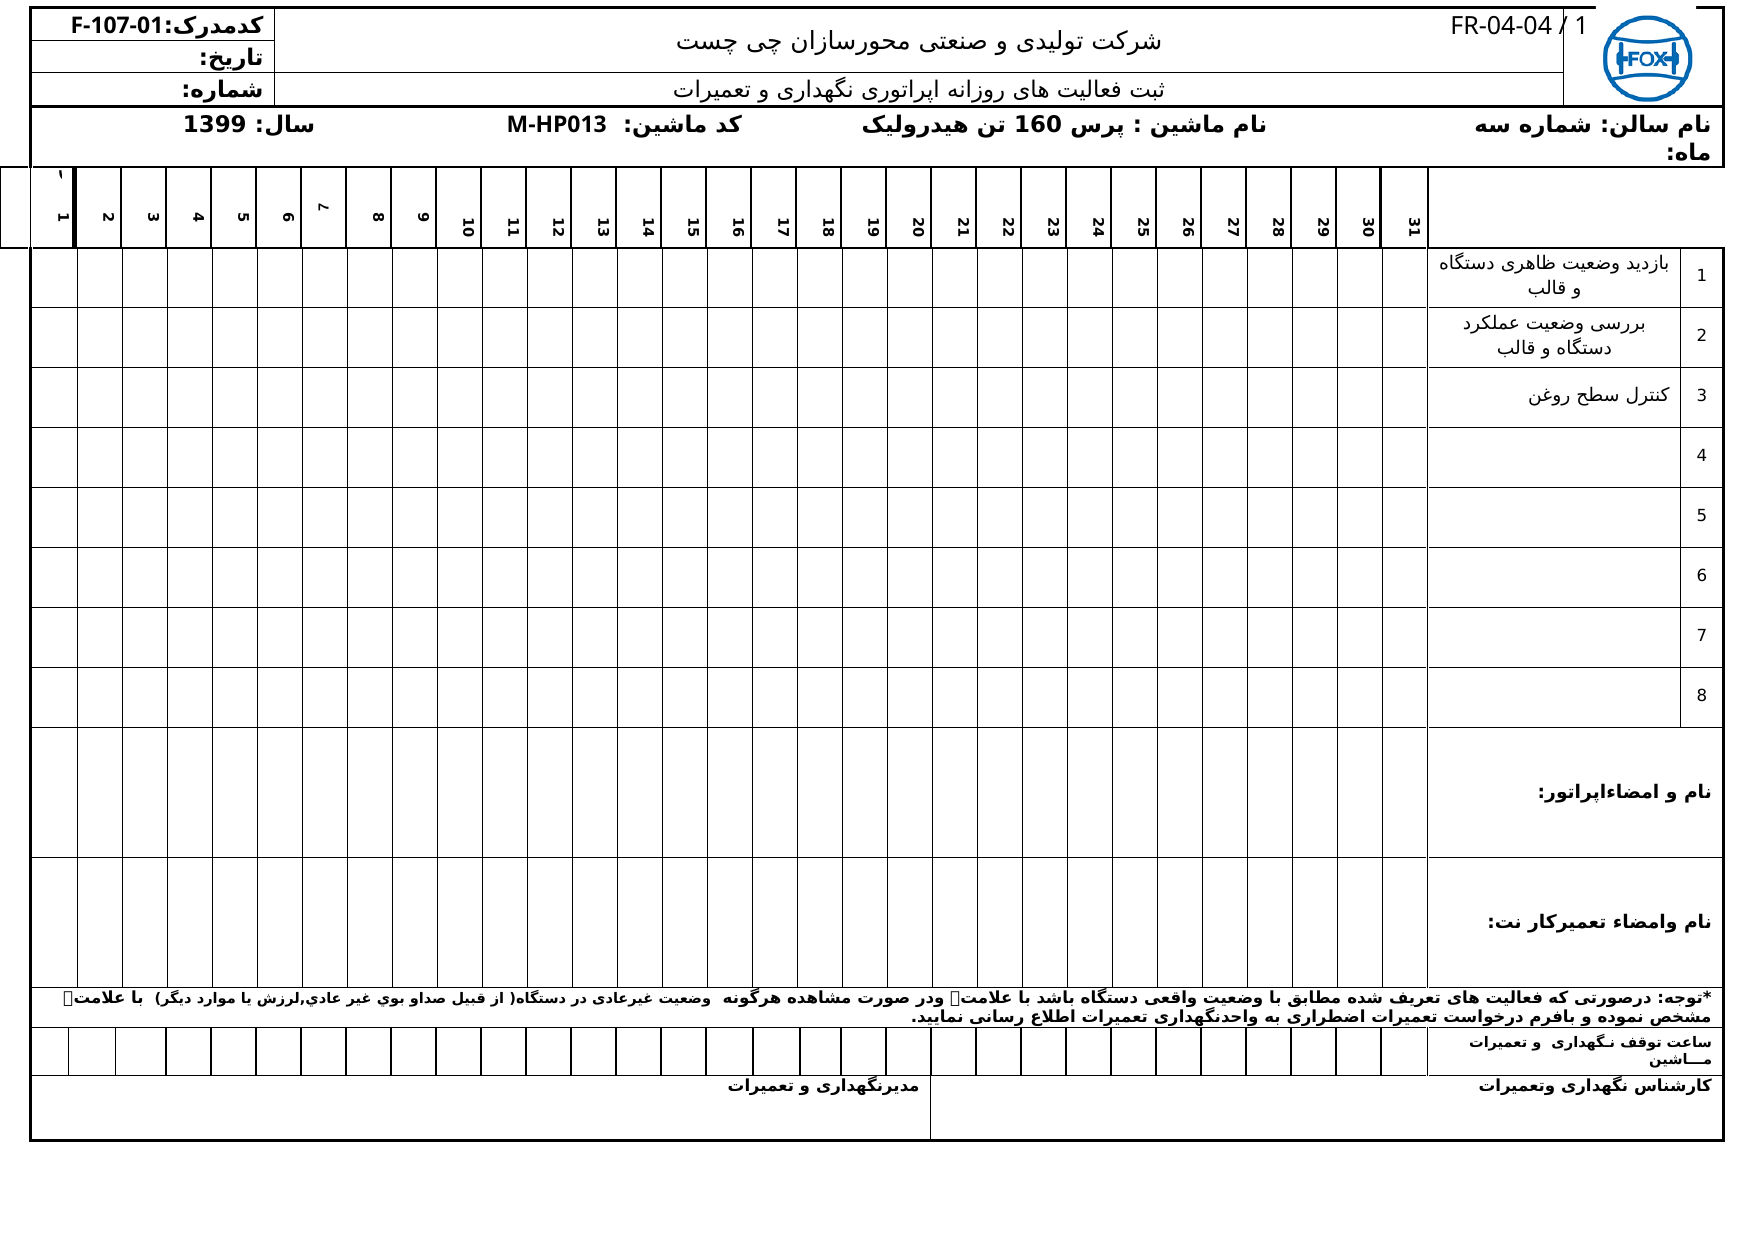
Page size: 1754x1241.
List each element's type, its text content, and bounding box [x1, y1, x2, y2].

table_cell [1023, 249, 1067, 307]
table_cell [1383, 487, 1427, 547]
table_cell [483, 728, 527, 857]
table_cell [1022, 1028, 1065, 1074]
table_cell [978, 308, 1022, 367]
table_cell [708, 428, 752, 487]
table_cell [1068, 428, 1112, 487]
table_cell [213, 548, 257, 607]
table_cell [528, 368, 572, 427]
table_cell [1248, 728, 1292, 857]
table_cell [303, 308, 347, 367]
table_cell [708, 548, 752, 607]
table_cell [1203, 608, 1247, 667]
table_cell 31 [1382, 168, 1427, 247]
table_cell [32, 1028, 68, 1074]
table_cell [213, 249, 257, 307]
table_cell [168, 608, 212, 667]
table_cell [258, 608, 302, 667]
table_cell [1428, 547, 1680, 607]
table_cell [32, 548, 77, 607]
table_cell 1 [1681, 249, 1722, 307]
table_cell [32, 608, 77, 667]
table_cell [663, 608, 707, 667]
table_cell [843, 249, 887, 307]
table_cell [393, 308, 437, 367]
table_cell [258, 488, 302, 547]
table_cell [258, 368, 302, 427]
table_cell [707, 1028, 752, 1074]
table_cell [168, 368, 212, 427]
table_cell [754, 1028, 799, 1074]
table_cell [438, 668, 482, 727]
table_cell [753, 608, 797, 667]
table_cell مدیرنگهداری و تعمیرات [32, 1076, 930, 1139]
table_cell [78, 308, 122, 367]
table_cell [1068, 368, 1112, 427]
table_cell [1203, 728, 1247, 857]
table_cell 23 [1022, 168, 1065, 247]
table_cell [618, 858, 662, 987]
table_cell [32, 368, 77, 427]
table_header [1697, 9, 1722, 105]
table_cell [393, 608, 437, 667]
table_cell [573, 249, 617, 307]
table_cell [32, 488, 77, 547]
table_cell [213, 308, 257, 367]
table_cell [1158, 249, 1202, 307]
table_cell [393, 428, 437, 487]
table_cell [1113, 728, 1157, 857]
table_cell [618, 668, 662, 727]
table_cell [1023, 368, 1067, 427]
table_cell [438, 308, 482, 367]
table_cell [573, 608, 617, 667]
table_cell 1 [31, 166, 72, 247]
table_cell [303, 728, 347, 857]
table_cell [1248, 668, 1292, 727]
table_cell [1428, 667, 1680, 727]
table_cell [933, 548, 977, 607]
table_cell [393, 488, 437, 547]
table_cell 8 [347, 168, 390, 247]
table_cell 30 [1337, 168, 1379, 247]
table_cell [1113, 608, 1157, 667]
table_cell 13 [572, 168, 615, 247]
table_cell [1338, 668, 1382, 727]
table_cell کارشناس نگهداری وتعمیرات [931, 1075, 1722, 1139]
picture [1595, 6, 1697, 105]
table_cell [303, 548, 347, 607]
table_cell [798, 368, 842, 427]
table_cell [978, 858, 1022, 987]
table_cell [348, 249, 392, 307]
table_cell 2 [1681, 308, 1722, 367]
table_cell [1293, 488, 1337, 547]
table_cell [32, 668, 77, 727]
table_cell [213, 858, 257, 987]
table_cell [1023, 548, 1067, 607]
table_cell [618, 249, 662, 307]
table_cell [801, 1028, 840, 1074]
table_cell 8 [1681, 668, 1722, 727]
table_header کدمدرک:F-107-01 [32, 9, 274, 40]
table_cell 10 [437, 168, 480, 247]
table_cell [753, 668, 797, 727]
table_cell 5 [212, 168, 255, 247]
table_cell [888, 548, 932, 607]
table_cell [1113, 368, 1157, 427]
table_cell [393, 548, 437, 607]
table_cell [1203, 548, 1247, 607]
table_cell [1383, 247, 1427, 307]
table_cell 4 [167, 168, 210, 247]
table_cell 5 [1681, 488, 1722, 547]
table_cell [1203, 668, 1247, 727]
table_cell [843, 858, 887, 987]
table_cell [528, 488, 572, 547]
table_cell [78, 728, 122, 857]
table_cell [843, 488, 887, 547]
table_cell [168, 548, 212, 607]
table_cell [1113, 548, 1157, 607]
table_cell 17 [752, 168, 795, 247]
table_cell [1428, 427, 1680, 487]
table_cell [663, 308, 707, 367]
table_cell 18 [797, 168, 840, 247]
table_cell [1203, 488, 1247, 547]
table_cell [1158, 858, 1202, 987]
table_cell [842, 1028, 885, 1074]
table_cell [438, 368, 482, 427]
table_cell [573, 668, 617, 727]
table_cell 16 [707, 168, 750, 247]
table_cell [1202, 1028, 1245, 1074]
table_cell [978, 249, 1022, 307]
table_cell [528, 608, 572, 667]
table_cell [888, 488, 932, 547]
table_cell [978, 368, 1022, 427]
table_cell [572, 1028, 615, 1074]
table_cell [438, 488, 482, 547]
table_cell [123, 728, 167, 857]
table_cell [1338, 608, 1382, 667]
table_cell [1382, 1027, 1427, 1074]
table_cell نام وامضاء تعمیرکار نت: [1428, 857, 1722, 987]
table_cell [1383, 367, 1427, 427]
table_header [1564, 9, 1595, 105]
table_cell [1203, 308, 1247, 367]
table_cell [528, 548, 572, 607]
table_cell [1113, 249, 1157, 307]
table_cell [348, 728, 392, 857]
table_cell [347, 1028, 390, 1074]
table_cell [708, 368, 752, 427]
table_cell [1203, 249, 1247, 307]
table_cell [213, 428, 257, 487]
table_cell 28 [1247, 168, 1290, 247]
table_cell [258, 548, 302, 607]
table_cell [258, 858, 302, 987]
table_cell [978, 428, 1022, 487]
table_cell [843, 548, 887, 607]
table_cell [888, 858, 932, 987]
table_cell [933, 428, 977, 487]
table_cell [1248, 488, 1292, 547]
table_cell [708, 608, 752, 667]
table_cell [843, 368, 887, 427]
table_cell [258, 668, 302, 727]
table_cell [1068, 249, 1112, 307]
table_cell [753, 858, 797, 987]
table_cell [933, 608, 977, 667]
table_cell [1293, 428, 1337, 487]
table_cell [888, 368, 932, 427]
table_cell [887, 1028, 930, 1074]
table_cell [258, 428, 302, 487]
table_cell [888, 249, 932, 307]
table_cell [888, 728, 932, 857]
table_cell [1338, 428, 1382, 487]
table_cell کنترل سطح روغن [1428, 367, 1680, 427]
table_cell [78, 488, 122, 547]
table_cell 25 [1112, 168, 1155, 247]
table_cell [1338, 488, 1382, 547]
table_cell 20 [887, 168, 930, 247]
table_cell [1338, 858, 1382, 987]
table_cell [663, 858, 707, 987]
table_cell [1068, 608, 1112, 667]
table_cell [168, 488, 212, 547]
table_cell [528, 858, 572, 987]
table_cell [933, 858, 977, 987]
table_cell [167, 1028, 210, 1074]
table_cell [1428, 487, 1680, 547]
table_cell [1338, 249, 1382, 307]
table_cell [1248, 608, 1292, 667]
table_cell [708, 728, 752, 857]
table_cell [302, 1028, 345, 1074]
table_cell [483, 488, 527, 547]
table_cell [528, 308, 572, 367]
table_cell [843, 308, 887, 367]
table_cell 4 [1681, 428, 1722, 487]
table_cell [528, 249, 572, 307]
table_cell [663, 728, 707, 857]
table_cell [1293, 249, 1337, 307]
table_cell [663, 548, 707, 607]
table_cell [123, 858, 167, 987]
table_cell بررسی وضعیت عملکرد دستگاه و قالب [1428, 307, 1680, 367]
table_cell 27 [1202, 168, 1245, 247]
table_cell [78, 608, 122, 667]
table_cell [888, 668, 932, 727]
table_cell [393, 858, 437, 987]
table_cell [618, 548, 662, 607]
table_cell [258, 308, 302, 367]
table_cell [798, 608, 842, 667]
table_cell [618, 368, 662, 427]
table_cell [1428, 607, 1680, 667]
table_cell 19 [842, 168, 885, 247]
table_cell [1023, 488, 1067, 547]
table_cell [1338, 548, 1382, 607]
table_cell [798, 308, 842, 367]
table_cell [618, 428, 662, 487]
table_cell [798, 428, 842, 487]
table_cell [662, 1028, 705, 1074]
table_cell [438, 728, 482, 857]
table_cell [123, 368, 167, 427]
table_cell 6 [1681, 548, 1722, 607]
table_cell [32, 728, 77, 857]
table_cell *توجه: درصورتی که فعالیت های تعریف شده مطابق با وضعیت واقعی دستگاه باشد با علامت ودر صورت مشاهده هرگونه وضعیت غیرعادی در دستگاه( از قبيل صداو بوي غير عادي,لرزش يا موارد ديگر) با علامت مشخص نموده و بافرم درخواست تعمیرات اضطراری به واحدنگهداری تعمیرات اطلاع رسانی نمایید. [32, 987, 1722, 1027]
table_cell [753, 428, 797, 487]
table_cell [1068, 548, 1112, 607]
table_cell [483, 249, 527, 307]
table_cell [708, 249, 752, 307]
table_cell [1383, 727, 1427, 857]
table_cell [348, 548, 392, 607]
table_cell [348, 308, 392, 367]
table_cell [618, 608, 662, 667]
table_cell [843, 608, 887, 667]
table_cell [888, 608, 932, 667]
table_cell [753, 488, 797, 547]
table_cell [1293, 668, 1337, 727]
table_cell [438, 548, 482, 607]
table_cell [528, 428, 572, 487]
table_cell ثبت فعالیت های روزانه اپراتوری نگهداری و تعمیرات [275, 73, 1563, 105]
table_cell [1383, 857, 1427, 987]
table_cell [213, 488, 257, 547]
table_cell 11 [482, 168, 525, 247]
table_cell [798, 548, 842, 607]
table_cell [573, 368, 617, 427]
table_cell [753, 368, 797, 427]
table_cell تاریخ: [32, 41, 274, 72]
table_cell شماره: [32, 73, 274, 105]
table_cell [32, 247, 77, 307]
table_cell [978, 728, 1022, 857]
table_cell [1293, 548, 1337, 607]
table_cell 24 [1067, 168, 1110, 247]
table_cell [573, 548, 617, 607]
table_cell [78, 548, 122, 607]
table_cell [303, 668, 347, 727]
table_cell [303, 368, 347, 427]
table_cell [438, 428, 482, 487]
table_cell [483, 668, 527, 727]
table_cell [123, 308, 167, 367]
table_cell [1293, 858, 1337, 987]
table_cell 3 [122, 168, 165, 247]
table_cell [1023, 428, 1067, 487]
table_cell [1338, 728, 1382, 857]
table_cell [168, 308, 212, 367]
table_cell [933, 368, 977, 427]
table_cell [1248, 368, 1292, 427]
table_cell [1248, 428, 1292, 487]
table_cell [213, 608, 257, 667]
table_cell [1113, 428, 1157, 487]
table_cell [663, 368, 707, 427]
table_cell [348, 858, 392, 987]
table_cell [663, 668, 707, 727]
table_cell [123, 548, 167, 607]
table_cell [393, 728, 437, 857]
table_cell [1112, 1028, 1155, 1074]
table_cell [116, 1028, 165, 1074]
table_cell [32, 428, 77, 487]
table_cell [168, 728, 212, 857]
table_cell [303, 428, 347, 487]
table_cell [978, 608, 1022, 667]
table_cell [1203, 858, 1247, 987]
table_cell [1113, 488, 1157, 547]
table_cell [1158, 668, 1202, 727]
table_cell [708, 308, 752, 367]
table_cell [168, 668, 212, 727]
table_cell [78, 428, 122, 487]
table_cell [1068, 668, 1112, 727]
table_cell [1158, 728, 1202, 857]
table_cell [32, 858, 77, 987]
table_cell 26 [1157, 168, 1200, 247]
table_cell [977, 1028, 1020, 1074]
table_cell [483, 368, 527, 427]
table_cell [437, 1028, 480, 1074]
table_cell [123, 668, 167, 727]
table_cell [1023, 308, 1067, 367]
table_cell 15 [662, 168, 705, 247]
table_cell 29 [1292, 168, 1335, 247]
table_cell [213, 668, 257, 727]
table_cell [753, 728, 797, 857]
table_cell [393, 668, 437, 727]
table_cell [393, 368, 437, 427]
table_cell [1113, 668, 1157, 727]
table_cell [798, 728, 842, 857]
table_cell [78, 858, 122, 987]
table_cell [798, 668, 842, 727]
table_cell [663, 428, 707, 487]
table_cell [573, 428, 617, 487]
table_cell [1158, 368, 1202, 427]
table_cell [78, 368, 122, 427]
table_cell [1113, 858, 1157, 987]
table_cell 2 [77, 168, 120, 247]
table_cell [258, 249, 302, 307]
table_cell [213, 368, 257, 427]
table_cell [798, 488, 842, 547]
table_cell [573, 858, 617, 987]
table_cell [168, 428, 212, 487]
table_cell [303, 249, 347, 307]
table_cell [1158, 548, 1202, 607]
table_cell [753, 308, 797, 367]
table_cell [257, 1028, 300, 1074]
table_cell [798, 858, 842, 987]
table_cell [69, 1028, 115, 1074]
table_cell [933, 488, 977, 547]
table_cell ساعت توقف نـگهداری و تعمیرات مـــاشین [1428, 1027, 1722, 1074]
table_cell 7 [302, 168, 345, 247]
table_cell [1293, 608, 1337, 667]
table_cell [348, 428, 392, 487]
table_cell [303, 608, 347, 667]
table_cell نام سالن: شماره سه نام ماشین : پرس 160 تن هیدرولیک کد ماشین: M-HP013 سال: 1399 ماه: [32, 108, 1722, 166]
table_cell [978, 548, 1022, 607]
table_cell [753, 249, 797, 307]
table_cell [978, 488, 1022, 547]
table_cell [1023, 728, 1067, 857]
table_cell [483, 858, 527, 987]
table_cell [617, 1028, 660, 1074]
table_cell [438, 608, 482, 667]
table_cell [1383, 547, 1427, 607]
table_cell [348, 668, 392, 727]
table_cell [1158, 488, 1202, 547]
table_cell [483, 548, 527, 607]
table_cell [1023, 608, 1067, 667]
table_cell [1113, 308, 1157, 367]
table_cell [1383, 607, 1427, 667]
table_cell [573, 488, 617, 547]
table_cell [978, 668, 1022, 727]
table_cell [168, 249, 212, 307]
table_cell [78, 668, 122, 727]
table_cell [1023, 858, 1067, 987]
table_cell [1067, 1028, 1110, 1074]
table_cell [1068, 858, 1112, 987]
table_cell [932, 1028, 975, 1074]
table_cell [1248, 858, 1292, 987]
table_cell [618, 308, 662, 367]
table_cell [348, 488, 392, 547]
table_cell [1248, 548, 1292, 607]
table_cell 3 [1681, 368, 1722, 427]
table_cell [1247, 1028, 1290, 1074]
table_cell [1383, 307, 1427, 367]
table_cell [303, 858, 347, 987]
table_cell 22 [977, 168, 1020, 247]
table_cell [1157, 1028, 1200, 1074]
table_cell [168, 858, 212, 987]
table_cell بازدید وضعیت ظاهری دستگاه و قالب [1428, 249, 1680, 307]
table_cell [303, 488, 347, 547]
table_cell [438, 858, 482, 987]
table_cell [123, 608, 167, 667]
table_cell [258, 728, 302, 857]
table_cell [933, 308, 977, 367]
table_cell [1292, 1028, 1335, 1074]
table_cell [1248, 308, 1292, 367]
table_cell [528, 668, 572, 727]
table_cell [527, 1028, 570, 1074]
table_cell [708, 858, 752, 987]
table_cell [1023, 668, 1067, 727]
table_cell [1068, 308, 1112, 367]
table_cell [843, 668, 887, 727]
table_cell [798, 249, 842, 307]
table_cell [1337, 1028, 1380, 1074]
table_cell [843, 428, 887, 487]
table_cell [888, 428, 932, 487]
table_cell نام و امضاءاپراتور: [1428, 727, 1722, 857]
table_cell [933, 668, 977, 727]
table_cell [393, 249, 437, 307]
table_cell [528, 728, 572, 857]
table_cell [888, 308, 932, 367]
table_cell [753, 548, 797, 607]
table_cell [32, 308, 77, 367]
table_cell 9 [392, 168, 435, 247]
table_cell 12 [527, 168, 570, 247]
table_cell [663, 488, 707, 547]
table_cell [348, 608, 392, 667]
table_cell [1338, 368, 1382, 427]
table_cell [213, 728, 257, 857]
table_cell [933, 249, 977, 307]
table_cell [78, 249, 122, 307]
table_cell [573, 308, 617, 367]
table_cell 7 [1681, 608, 1722, 667]
table_cell [1158, 608, 1202, 667]
table_cell [1248, 249, 1292, 307]
table_cell [123, 249, 167, 307]
table_cell [1383, 667, 1427, 727]
table_cell 14 [617, 168, 660, 247]
table_cell [618, 728, 662, 857]
table_cell [618, 488, 662, 547]
table_cell [212, 1028, 255, 1074]
table_cell [1203, 368, 1247, 427]
table_cell [1293, 308, 1337, 367]
table_cell [482, 1028, 525, 1074]
table_cell [843, 728, 887, 857]
table_cell [438, 249, 482, 307]
table_cell [483, 428, 527, 487]
table_cell [1293, 368, 1337, 427]
table_cell 6 [257, 168, 300, 247]
table_cell [1158, 428, 1202, 487]
table_cell [708, 488, 752, 547]
table_cell [708, 668, 752, 727]
table_cell [1383, 427, 1427, 487]
table_cell [1158, 308, 1202, 367]
table_cell [348, 368, 392, 427]
table_cell [483, 608, 527, 667]
table_cell [663, 249, 707, 307]
table_cell [123, 428, 167, 487]
table_cell [933, 728, 977, 857]
table_cell [1338, 308, 1382, 367]
table_cell [573, 728, 617, 857]
table_cell [1293, 728, 1337, 857]
table_header شرکت تولیدی و صنعتی محورسازان چی چست [275, 9, 1563, 72]
table_cell [392, 1028, 435, 1074]
table_cell [123, 488, 167, 547]
table_cell [483, 308, 527, 367]
table_cell [1203, 428, 1247, 487]
table_cell [1068, 728, 1112, 857]
table_cell [1068, 488, 1112, 547]
table_cell 21 [932, 168, 975, 247]
